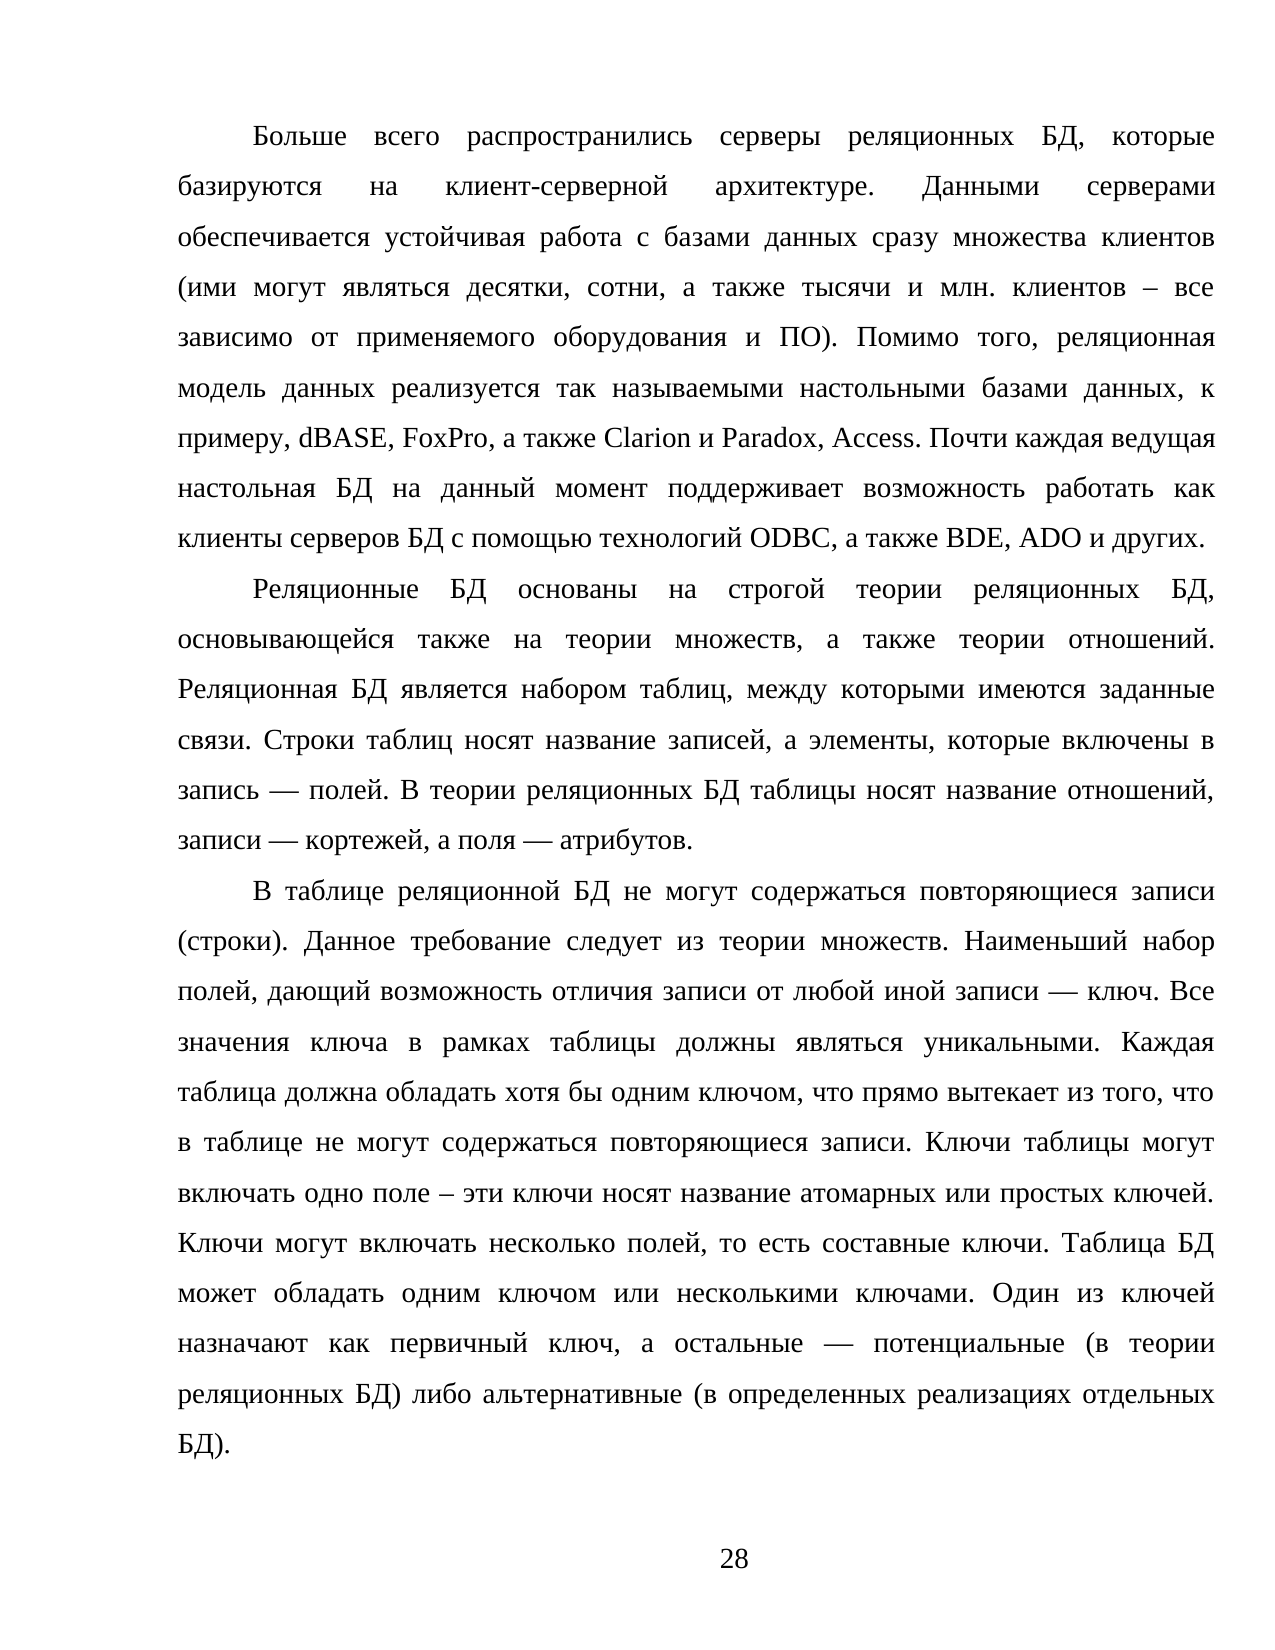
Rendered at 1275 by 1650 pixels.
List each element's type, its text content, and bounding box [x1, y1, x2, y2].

text Реляционные БД основаны на строгой теории реляционных БД, основывающейся также на теории множеств, а также теории отношений. Реляционная БД является набором таблиц, между которыми имеются заданные связи. Строки таблиц носят название записей, а элементы, которые включены в запись — полей. В теории реляционных БД таблицы носят название отношений, записи — кортежей, а поля — атрибутов. [177, 571, 1216, 856]
text Больше всего распространились серверы реляционных БД, которые базируются на клиент-серверной архитектуре. Данными серверами обеспечивается устойчивая работа с базами данных сразу множества клиентов (ими могут являться десятки, сотни, а также тысячи и млн. клиентов – все зависимо от применяемого оборудования и ПО). Помимо того, реляционная модель данных реализуется так называемыми настольными базами данных, к примеру, dBASE, FoxPro, а также Clarion и Paradox, Access. Почти каждая ведущая настольная БД на данный момент поддерживает возможность работать как клиенты серверов БД с помощью технологий ODBC, а также BDE, ADO и других. [177, 118, 1216, 554]
